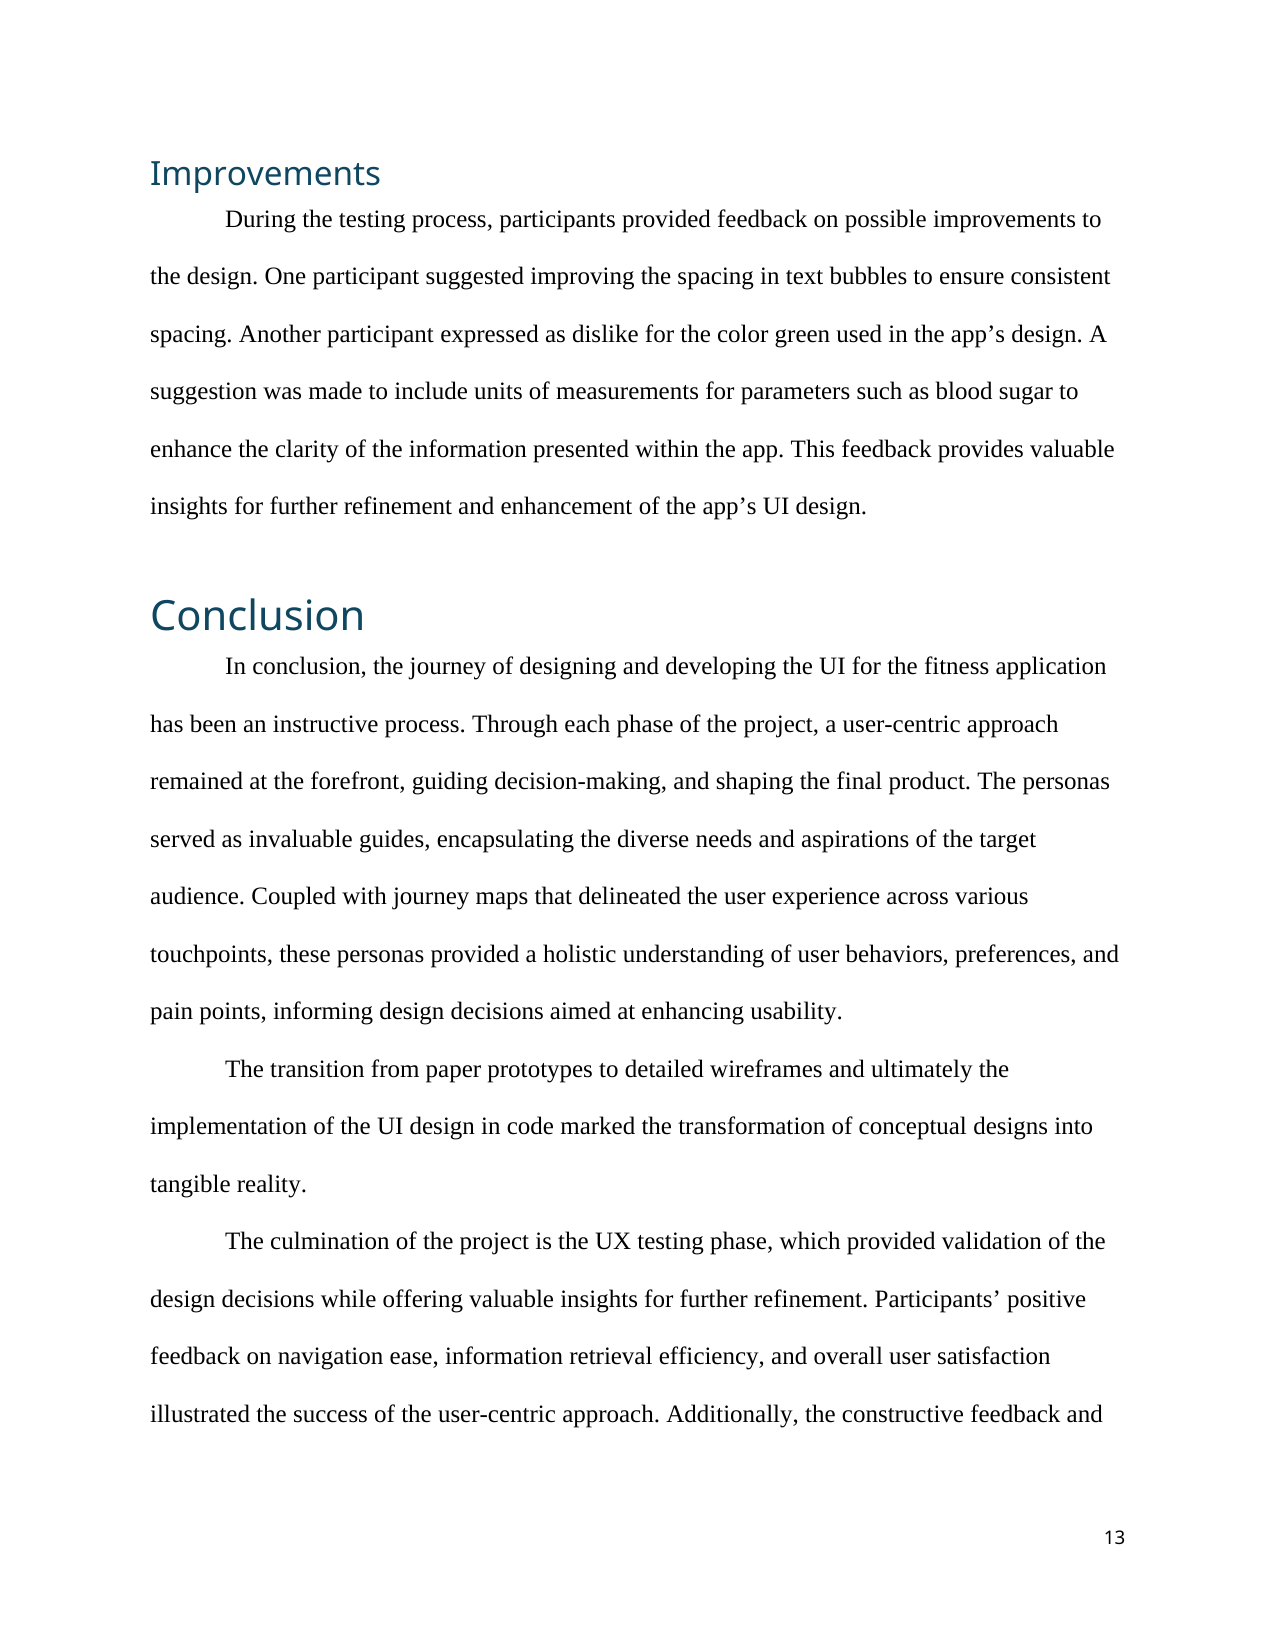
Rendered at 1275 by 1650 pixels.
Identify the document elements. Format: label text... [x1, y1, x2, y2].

subtitle Conclusion [150, 586, 1125, 643]
text The transition from paper prototypes to detailed wireframes and ultimately the implementation of the UI design in code marked the transformation of conceptual designs into tangible reality. [150, 1054, 1125, 1198]
text In conclusion, the journey of designing and developing the UI for the fitness application has been an instructive process. Through each phase of the project, a user-centric approach remained at the forefront, guiding decision-making, and shaping the final product. The personas served as invaluable guides, encapsulating the diverse needs and aspirations of the target audience. Coupled with journey maps that delineated the user experience across various touchpoints, these personas provided a holistic understanding of user behaviors, preferences, and pain points, informing design decisions aimed at enhancing usability. [150, 651, 1125, 1025]
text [150, 1226, 1125, 1428]
subtitle Improvements [150, 150, 1125, 195]
text During the testing process, participants provided feedback on possible improvements to the design. One participant suggested improving the spacing in text bubbles to ensure consistent spacing. Another participant expressed as dislike for the color green used in the app’s design. A suggestion was made to include units of measurements for parameters such as blood sugar to enhance the clarity of the information presented within the app. This feedback provides valuable insights for further refinement and enhancement of the app’s UI design. [150, 204, 1125, 520]
